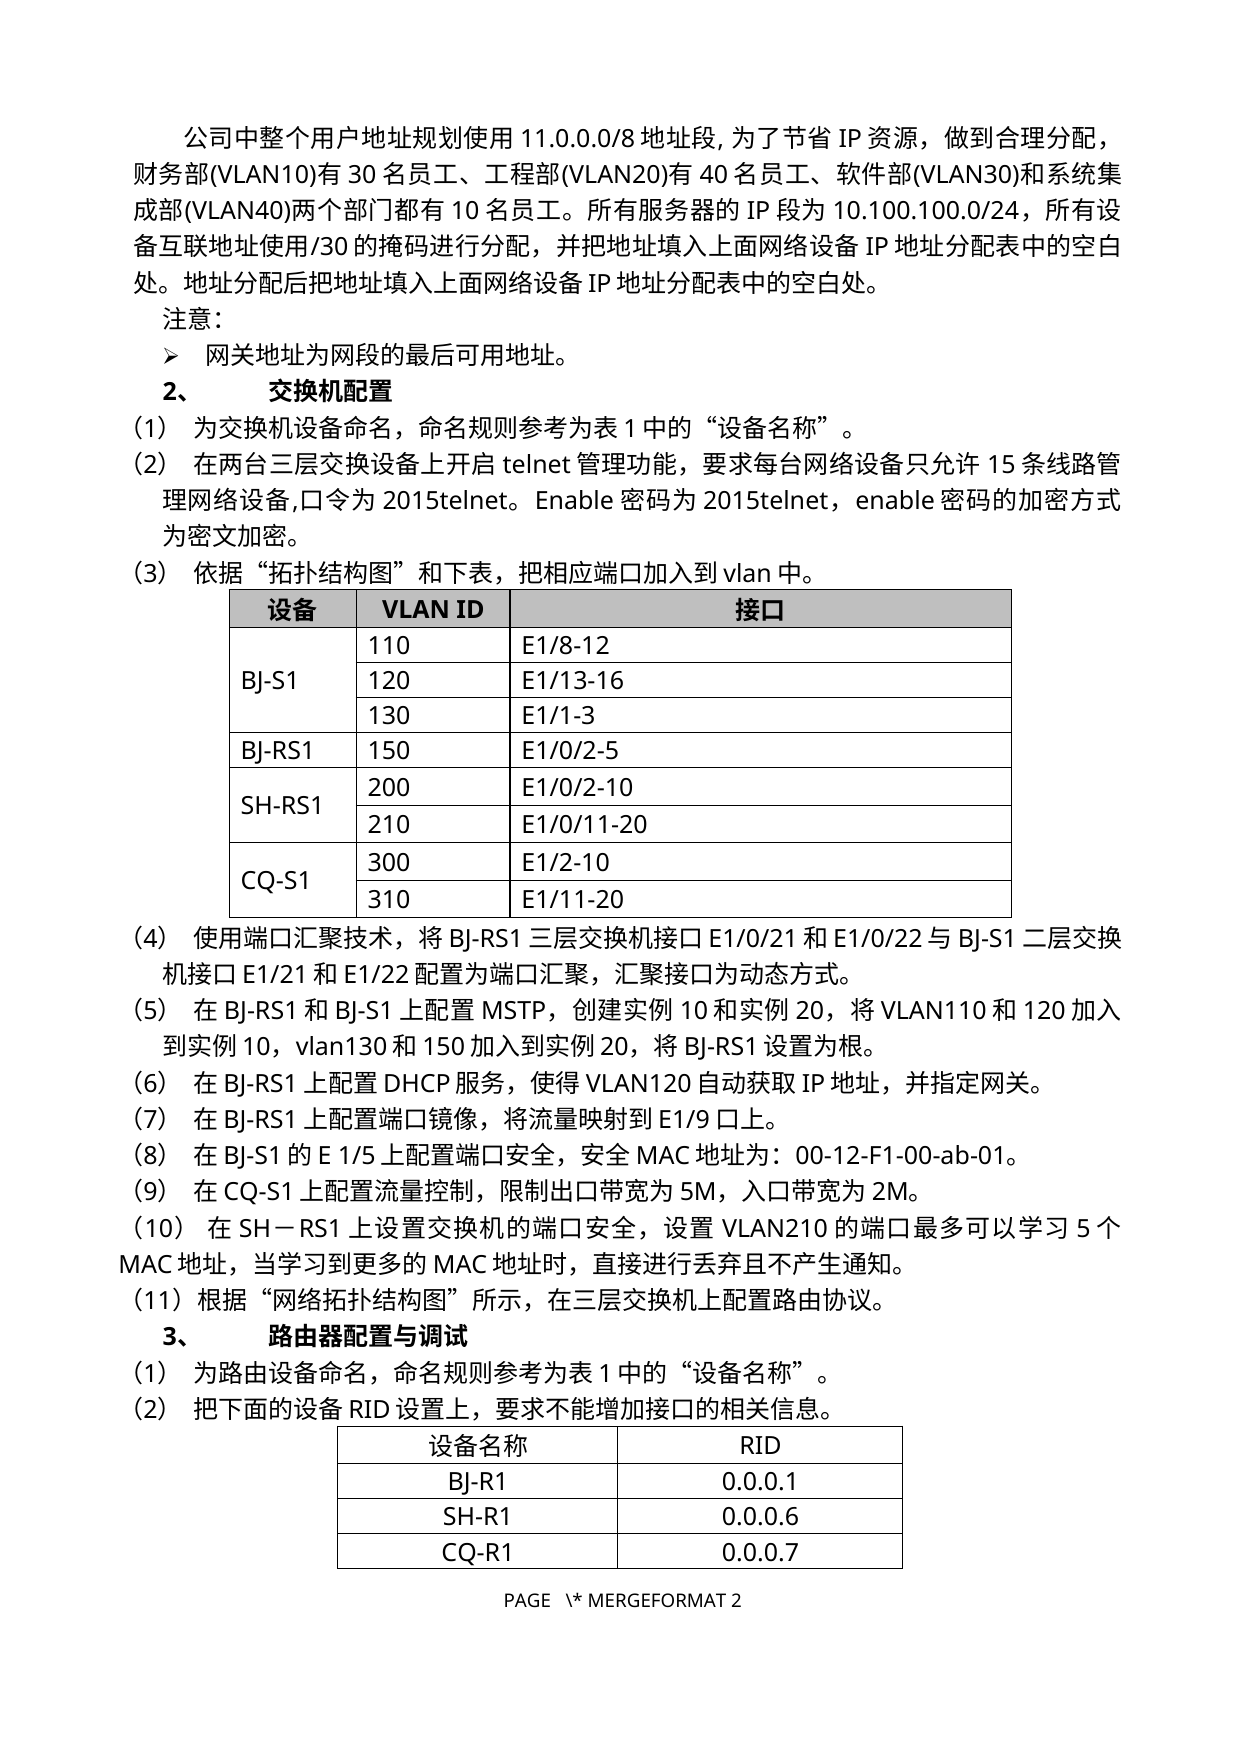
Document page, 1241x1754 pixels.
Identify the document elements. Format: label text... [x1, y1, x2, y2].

text 公司中整个用户地址规划使用11.0.0.0/8地址段, 为了节省IP资源，做到合理分配，财务部(VLAN10)有30名员工、工程部(VLAN20)有40名员工、软件部(VLAN30)和系统集成部(VLAN40)两个部门都有10名员工。所有服务器的IP段为10.100.100.0/24，所有设备互联地址使用/30的掩码进行分配，并把地址填入上面网络设备IP地址分配表中的空白处。地址分配后把地址填入上面网络设备IP地址分配表中的空白处。 [133, 118, 1122, 299]
table_cell E1/0/2-5 [511, 733, 1011, 767]
table_cell 300 [357, 843, 509, 879]
table_cell 200 [357, 768, 509, 804]
table_cell E1/0/11-20 [511, 806, 1011, 842]
table_cell E1/2-10 [511, 843, 1011, 879]
table_cell SH-RS1 [230, 768, 356, 842]
table_header VLAN ID [357, 590, 509, 627]
table_cell 0.0.0.1 [618, 1464, 902, 1498]
list 为路由设备命名，命名规则参考为表1中的“设备名称”。 [118, 1353, 1122, 1389]
table_cell CQ-S1 [230, 843, 356, 917]
table_header 接口 [511, 590, 1011, 627]
list 把下面的设备RID设置上，要求不能增加接口的相关信息。 [118, 1389, 1122, 1426]
list 依据“拓扑结构图”和下表，把相应端口加入到vlan中。 [118, 553, 1122, 589]
table_cell 210 [357, 806, 509, 842]
table_cell E1/0/2-10 [511, 768, 1011, 804]
table_cell 0.0.0.6 [618, 1499, 902, 1533]
list 交换机配置 [162, 372, 1122, 408]
table_cell 310 [357, 881, 509, 917]
text （10） 在SH－RS1上设置交换机的端口安全，设置VLAN210的端口最多可以学习5个MAC地址，当学习到更多的MAC地址时，直接进行丢弃且不产生通知。 [118, 1208, 1122, 1281]
list 在BJ-RS1上配置DHCP服务，使得VLAN120自动获取IP地址，并指定网关。 [118, 1063, 1122, 1099]
table_cell E1/8-12 [511, 628, 1011, 662]
table_cell BJ-R1 [338, 1464, 617, 1498]
table_cell 150 [357, 733, 509, 767]
list 网关地址为网段的最后可用地址。 [162, 336, 1122, 372]
list 在BJ-RS1和BJ-S1上配置MSTP，创建实例10和实例20，将VLAN110和120加入到实例10，vlan130和150加入到实例20，将BJ-RS1设置为根。 [118, 991, 1122, 1063]
table_cell 0.0.0.7 [618, 1534, 902, 1568]
table_cell E1/11-20 [511, 881, 1011, 917]
list 在BJ-RS1上配置端口镜像，将流量映射到E1/9口上。 [118, 1099, 1122, 1136]
list 在两台三层交换设备上开启telnet管理功能，要求每台网络设备只允许15条线路管理网络设备,口令为2015telnet。Enable密码为2015telnet，enable密码的加密方式为密文加密。 [118, 444, 1122, 553]
list 使用端口汇聚技术，将BJ-RS1三层交换机接口E1/0/21和E1/0/22与BJ-S1二层交换机接口E1/21和E1/22配置为端口汇聚，汇聚接口为动态方式。 [118, 918, 1122, 991]
table_cell SH-R1 [338, 1499, 617, 1533]
list 在CQ-S1上配置流量控制，限制出口带宽为5M，入口带宽为2M。 [118, 1172, 1122, 1208]
table_cell BJ-RS1 [230, 733, 356, 767]
table_header 设备名称 [338, 1427, 617, 1463]
table_cell 130 [357, 698, 509, 732]
table_header 设备 [230, 590, 356, 627]
list 注意： [162, 299, 1122, 336]
table_cell E1/1-3 [511, 698, 1011, 732]
table_cell E1/13-16 [511, 663, 1011, 697]
table_cell CQ-R1 [338, 1534, 617, 1568]
table_cell 110 [357, 628, 509, 662]
table_cell 120 [357, 663, 509, 697]
list 路由器配置与调试 [162, 1317, 1122, 1353]
text （11）根据“网络拓扑结构图”所示，在三层交换机上配置路由协议。 [118, 1281, 1122, 1317]
table_cell BJ-S1 [230, 628, 356, 732]
list 在BJ-S1的E 1/5上配置端口安全，安全MAC地址为：00-12-F1-00-ab-01。 [118, 1136, 1122, 1172]
table_header RID [618, 1427, 902, 1463]
list 为交换机设备命名，命名规则参考为表1中的“设备名称”。 [118, 408, 1122, 444]
